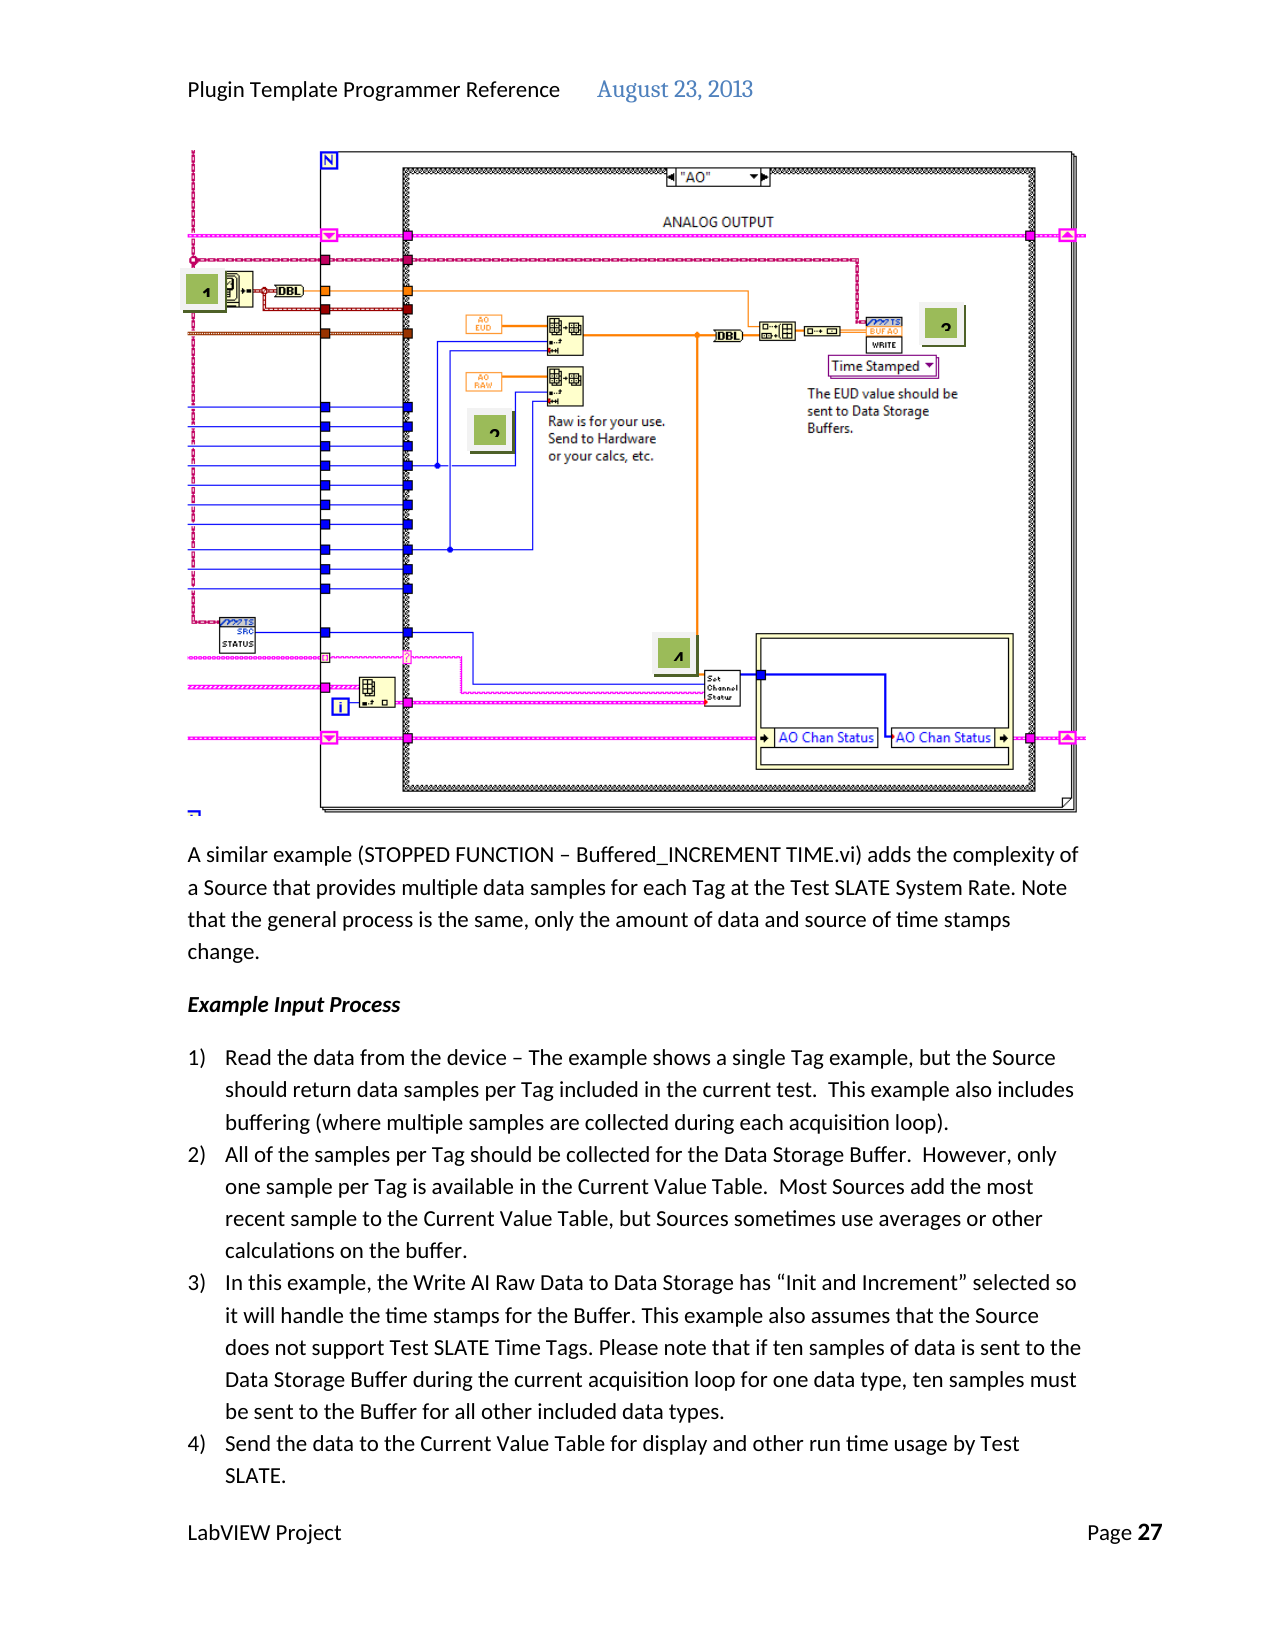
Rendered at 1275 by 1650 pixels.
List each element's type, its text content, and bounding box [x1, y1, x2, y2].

text A similar example (STOPPED FUNCTION – Buffered_INCREMENT TIME.vi) adds the complexity of a Source that provides multiple data samples for each Tag at the Test SLATE System Rate. Note that the general process is the same, only the amount of data and source of time stamps change. [187, 841, 1087, 965]
list All of the samples per Tag should be collected for the Data Storage Buffer. However, only one sample per Tag is available in the Current Value Table. Most Sources add the most recent sample to the Current Value Table, but Sources sometimes use averages or other calculations on the buffer. [187, 1140, 1087, 1264]
list Read the data from the device – The example shows a single Tag example, but the Source should return data samples per Tag included in the current test. This example also includes buffering (where multiple samples are collected during each acquisition loop). [187, 1043, 1087, 1136]
list In this example, the Write AI Raw Data to Data Storage has “Init and Increment” selected so it will handle the time stamps for the Buffer. This example also assumes that the Source does not support Test SLATE Time Tags. Please note that if ten samples of data is sent to the Data Storage Buffer during the current acquisition loop for one data type, ten samples must be sent to the Buffer for all other included data types. [187, 1268, 1087, 1425]
picture [187, 150, 1086, 816]
list Send the data to the Current Value Table for display and other run time usage by Test SLATE. [187, 1429, 1087, 1490]
text Example Input Process [187, 990, 1087, 1018]
